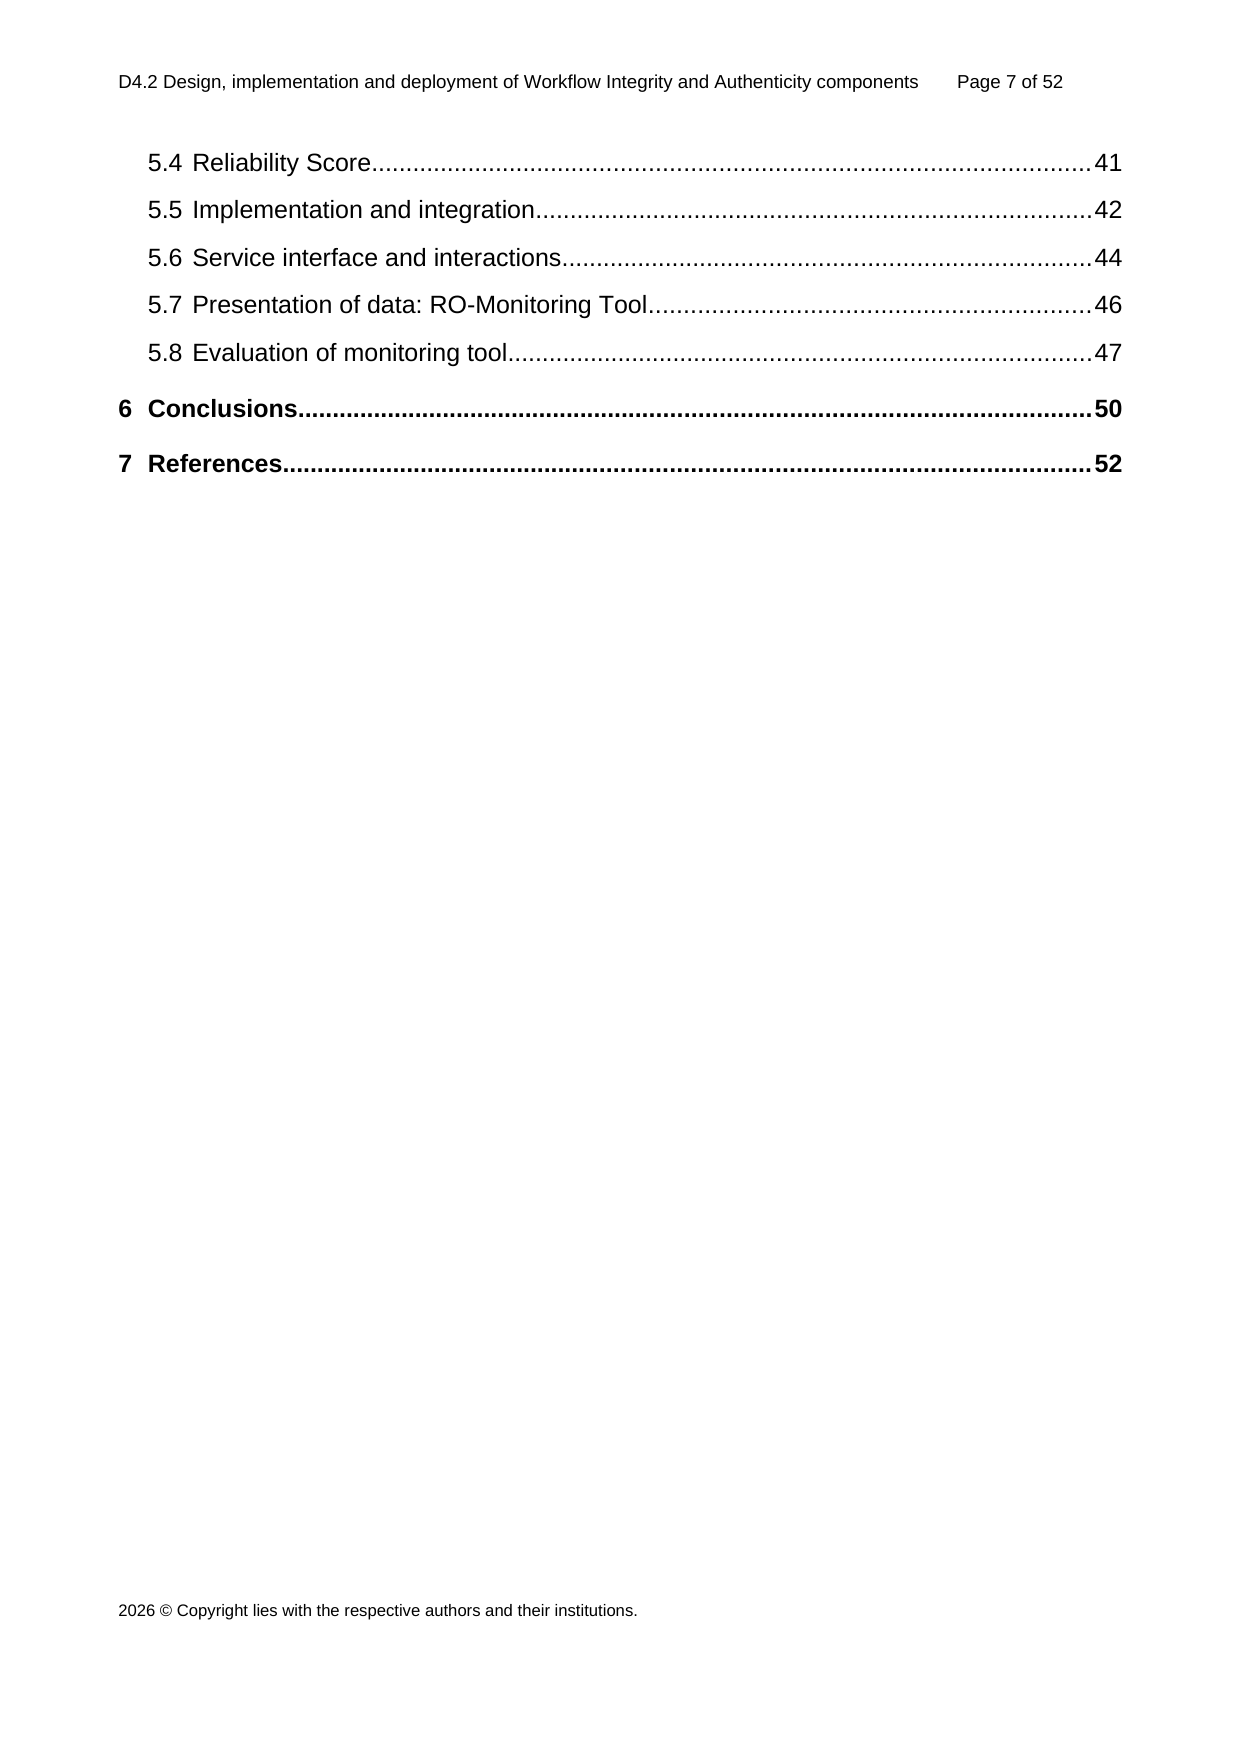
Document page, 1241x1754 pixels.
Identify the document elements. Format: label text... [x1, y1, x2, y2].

text 5.5 Implementation and integration 42 [148, 195, 1122, 224]
text 7 References 52 [118, 449, 1122, 478]
text 5.7 Presentation of data: RO-Monitoring Tool 46 [148, 290, 1122, 319]
text 5.4 Reliability Score 41 [148, 148, 1122, 176]
text 5.6 Service interface and interactions 44 [148, 243, 1122, 271]
text 6 Conclusions 50 [118, 393, 1122, 422]
text 5.8 Evaluation of monitoring tool 47 [148, 338, 1122, 366]
